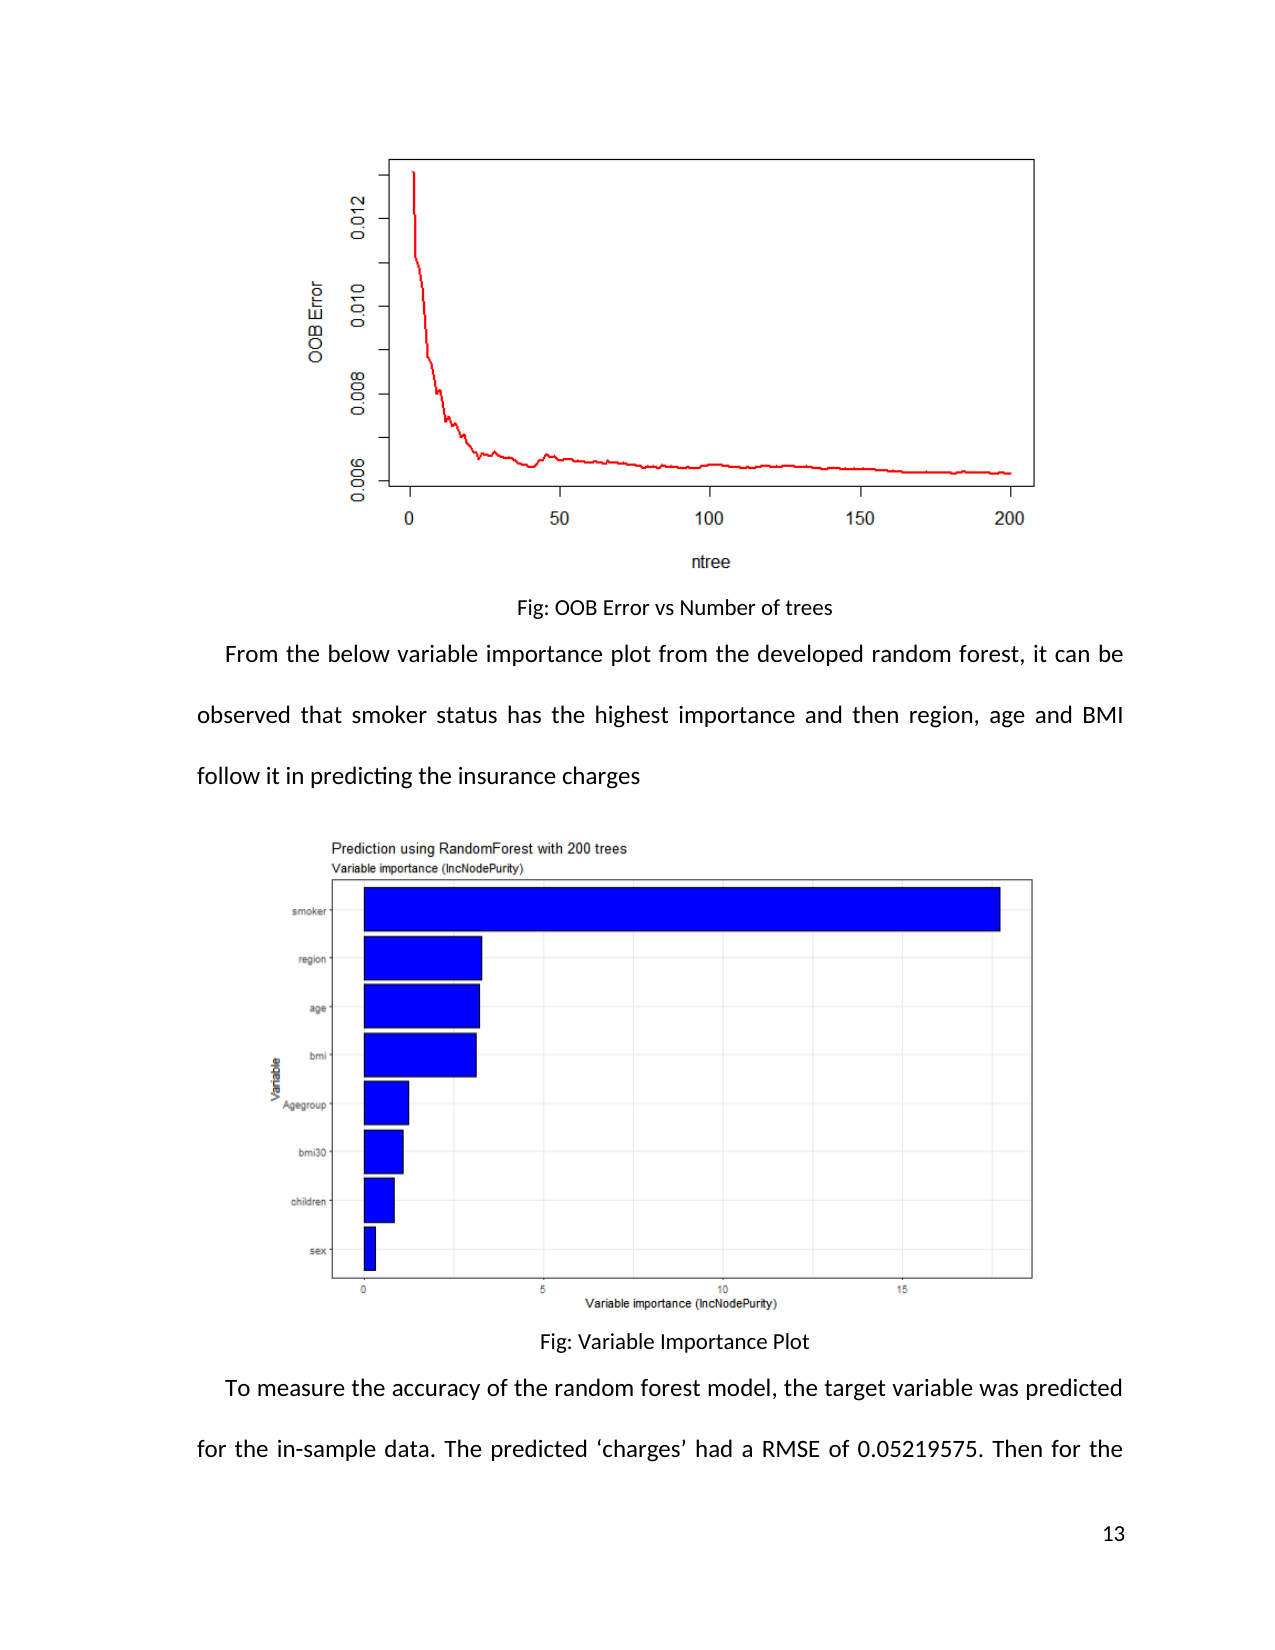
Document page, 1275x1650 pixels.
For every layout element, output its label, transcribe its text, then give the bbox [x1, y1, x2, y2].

picture [262, 838, 1088, 1311]
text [197, 1372, 1125, 1463]
text From the below variable importance plot from the developed random forest, it can be observed that smoker status has the highest importance and then region, age and BMI follow it in predicting the insurance charges [197, 638, 1125, 791]
text Fig: Variable Importance Plot [197, 1327, 1125, 1355]
text Fig: OOB Error vs Number of trees [197, 593, 1125, 622]
picture [302, 150, 1048, 577]
